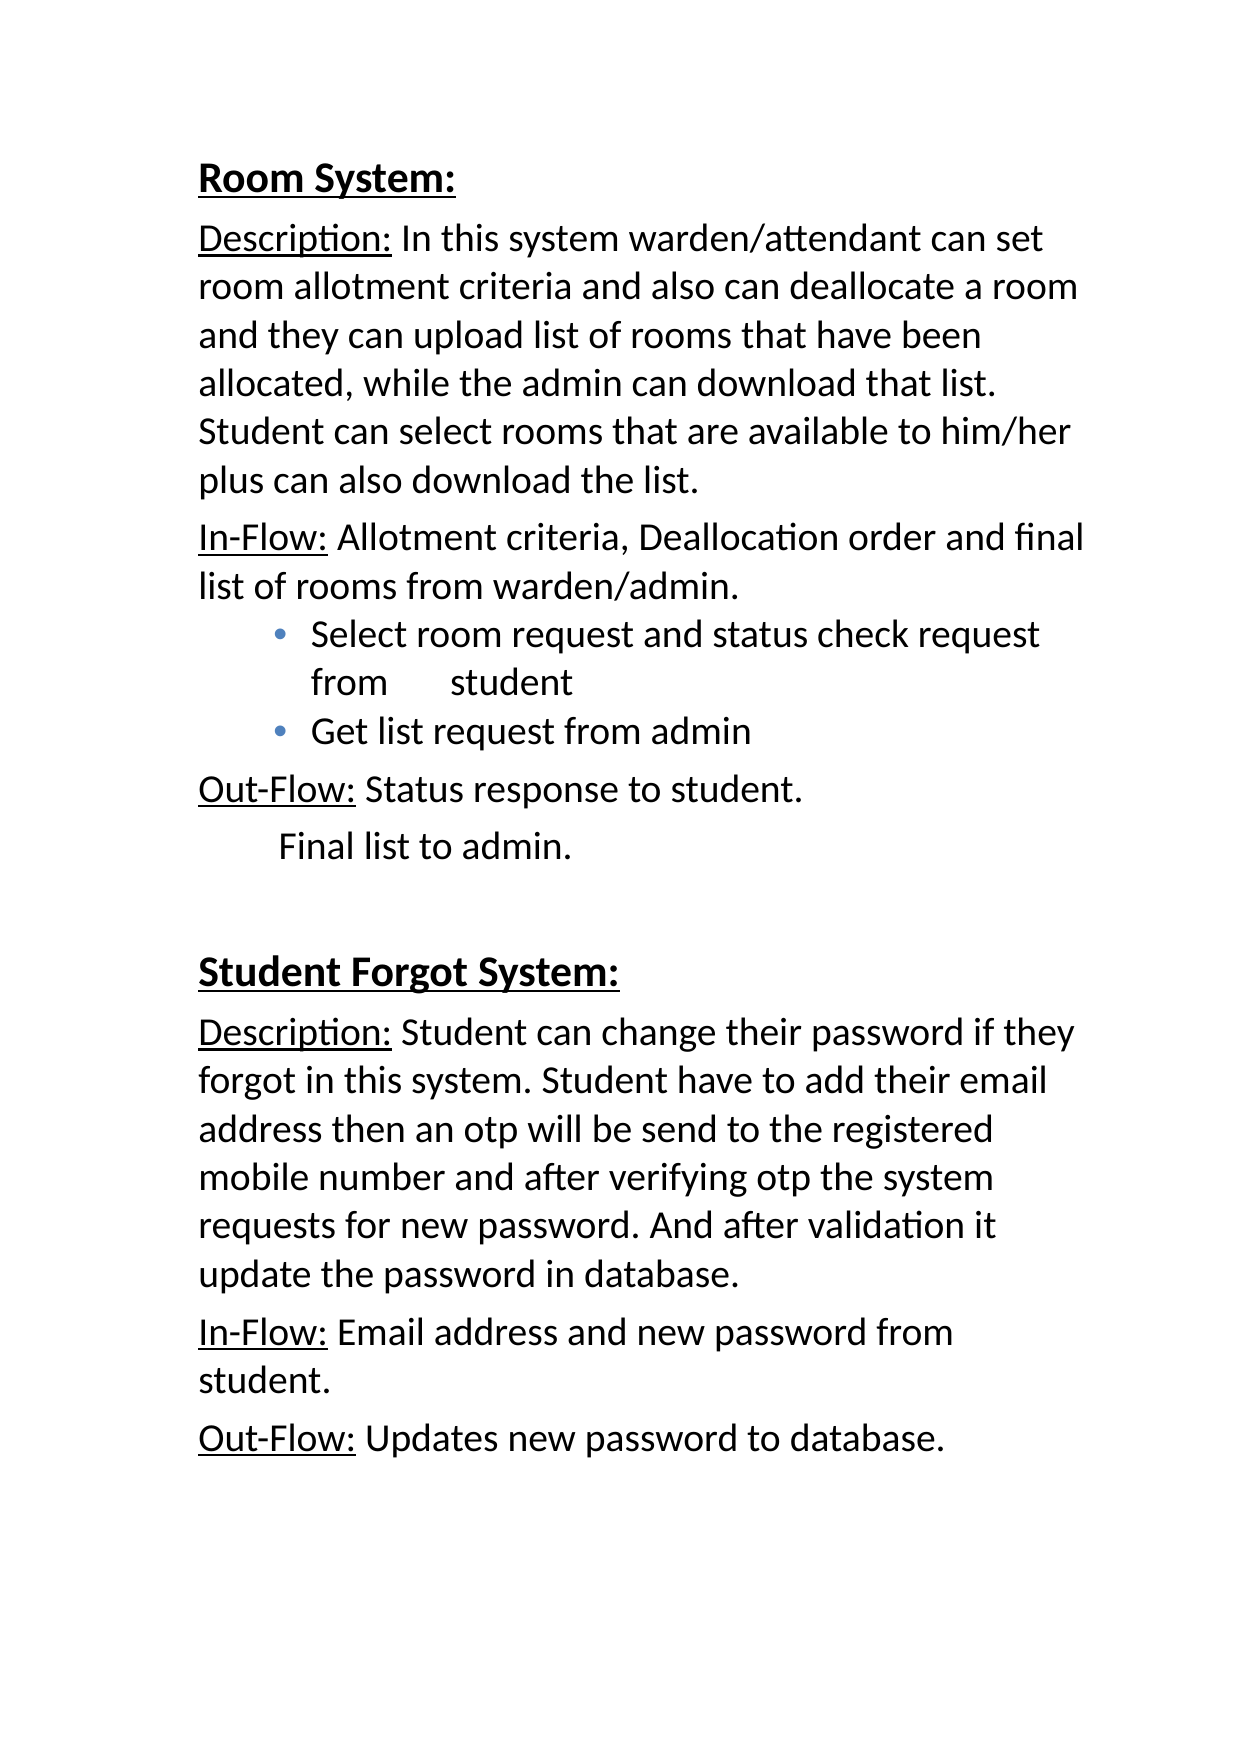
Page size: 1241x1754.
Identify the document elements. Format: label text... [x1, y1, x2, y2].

text In-Flow: Email address and new password from student. [198, 1307, 1090, 1403]
text Out-Flow: Status response to student. [198, 763, 1090, 812]
text Final list to admin. [198, 821, 1090, 870]
text Description: Student can change their password if they forgot in this system. Student have to add their email address then an otp will be send to the registered mobile number and after verifying otp the system requests for new password. And after validation it update the password in database. [198, 1007, 1090, 1297]
text Student Forgot System: [198, 944, 1090, 998]
text In-Flow: Allotment criteria, Deallocation order and final list of rooms from warden/admin. [198, 512, 1090, 609]
list Get list request from admin [273, 706, 1090, 754]
text Room System: [198, 150, 1090, 203]
list Select room request and status check request from student [273, 609, 1090, 706]
text Description: In this system warden/attendant can set room allotment criteria and also can deallocate a room and they can upload list of rooms that have been allocated, while the admin can download that list. Student can select rooms that are available to him/her plus can also download the list. [198, 213, 1090, 503]
text Out-Flow: Updates new password to database. [198, 1413, 1090, 1461]
